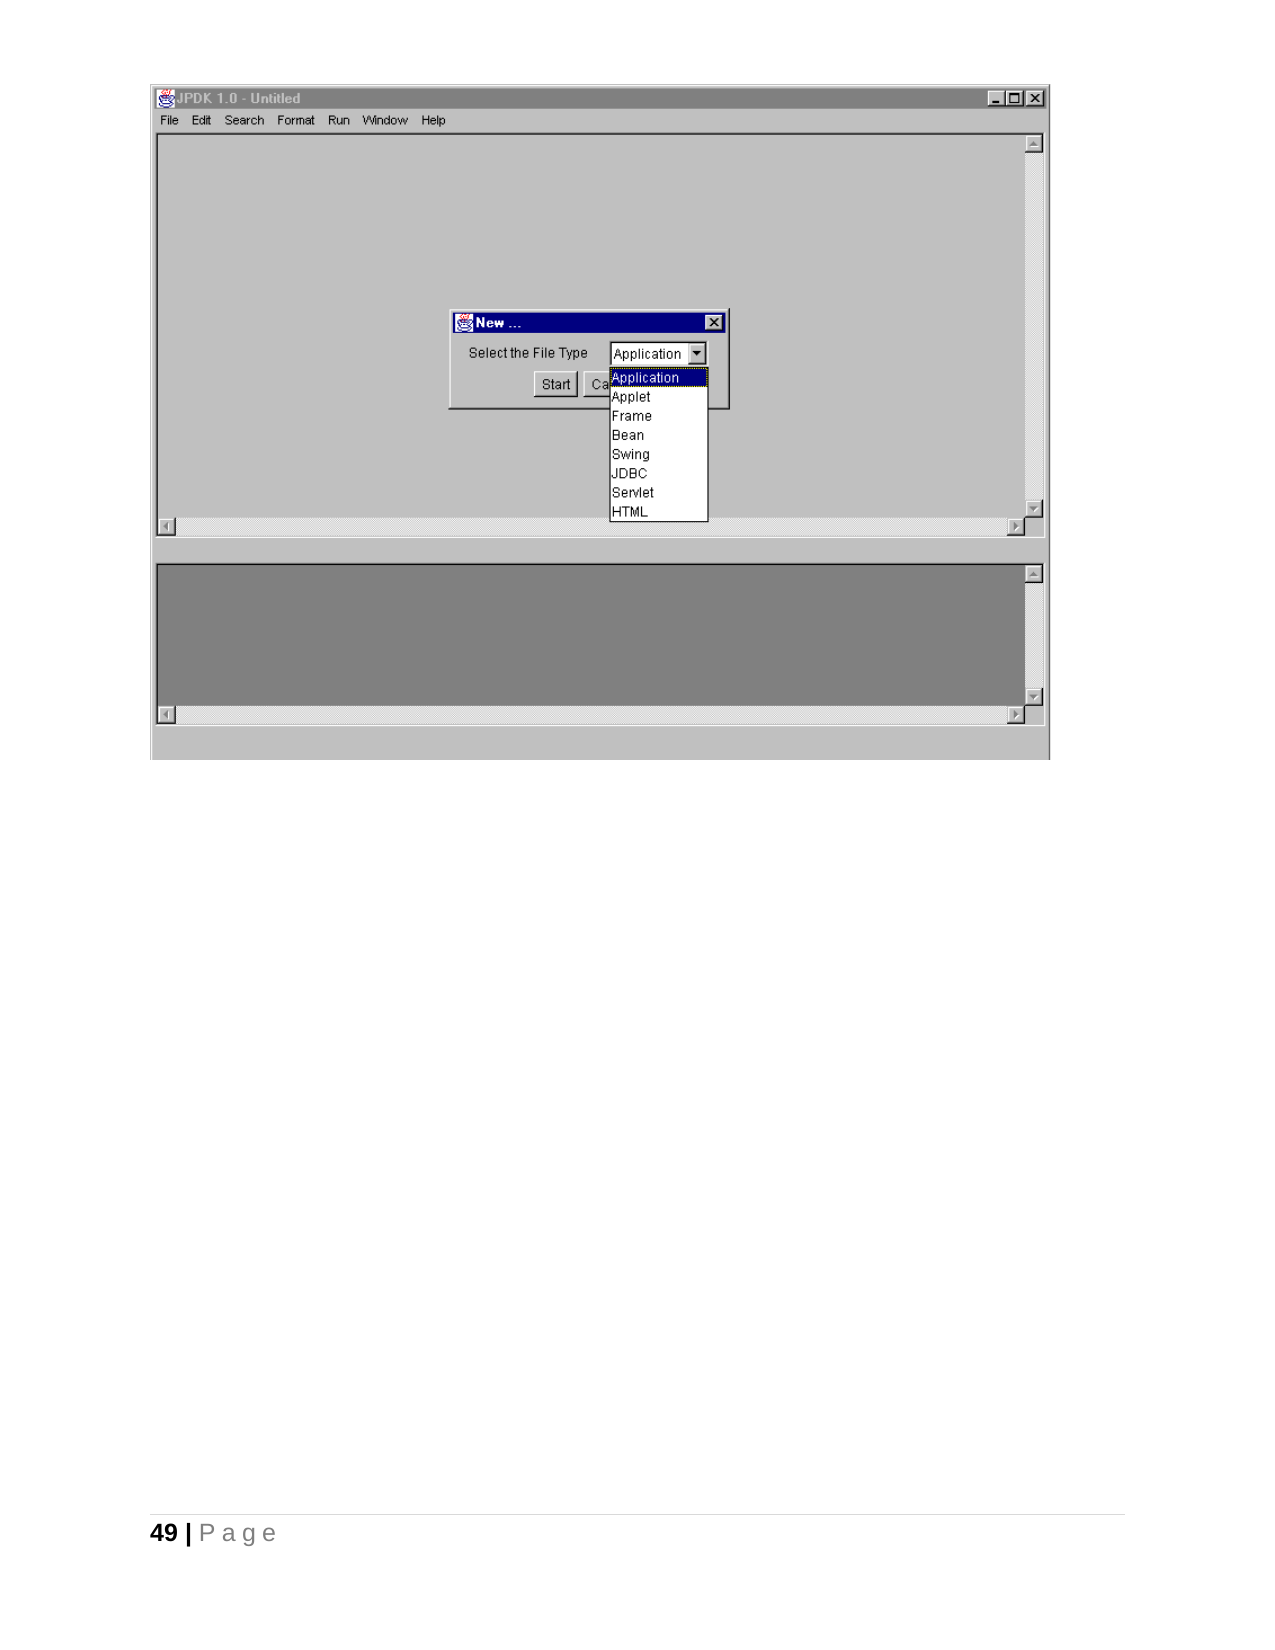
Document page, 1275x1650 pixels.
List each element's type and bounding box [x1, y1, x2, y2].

picture [150, 84, 1050, 760]
